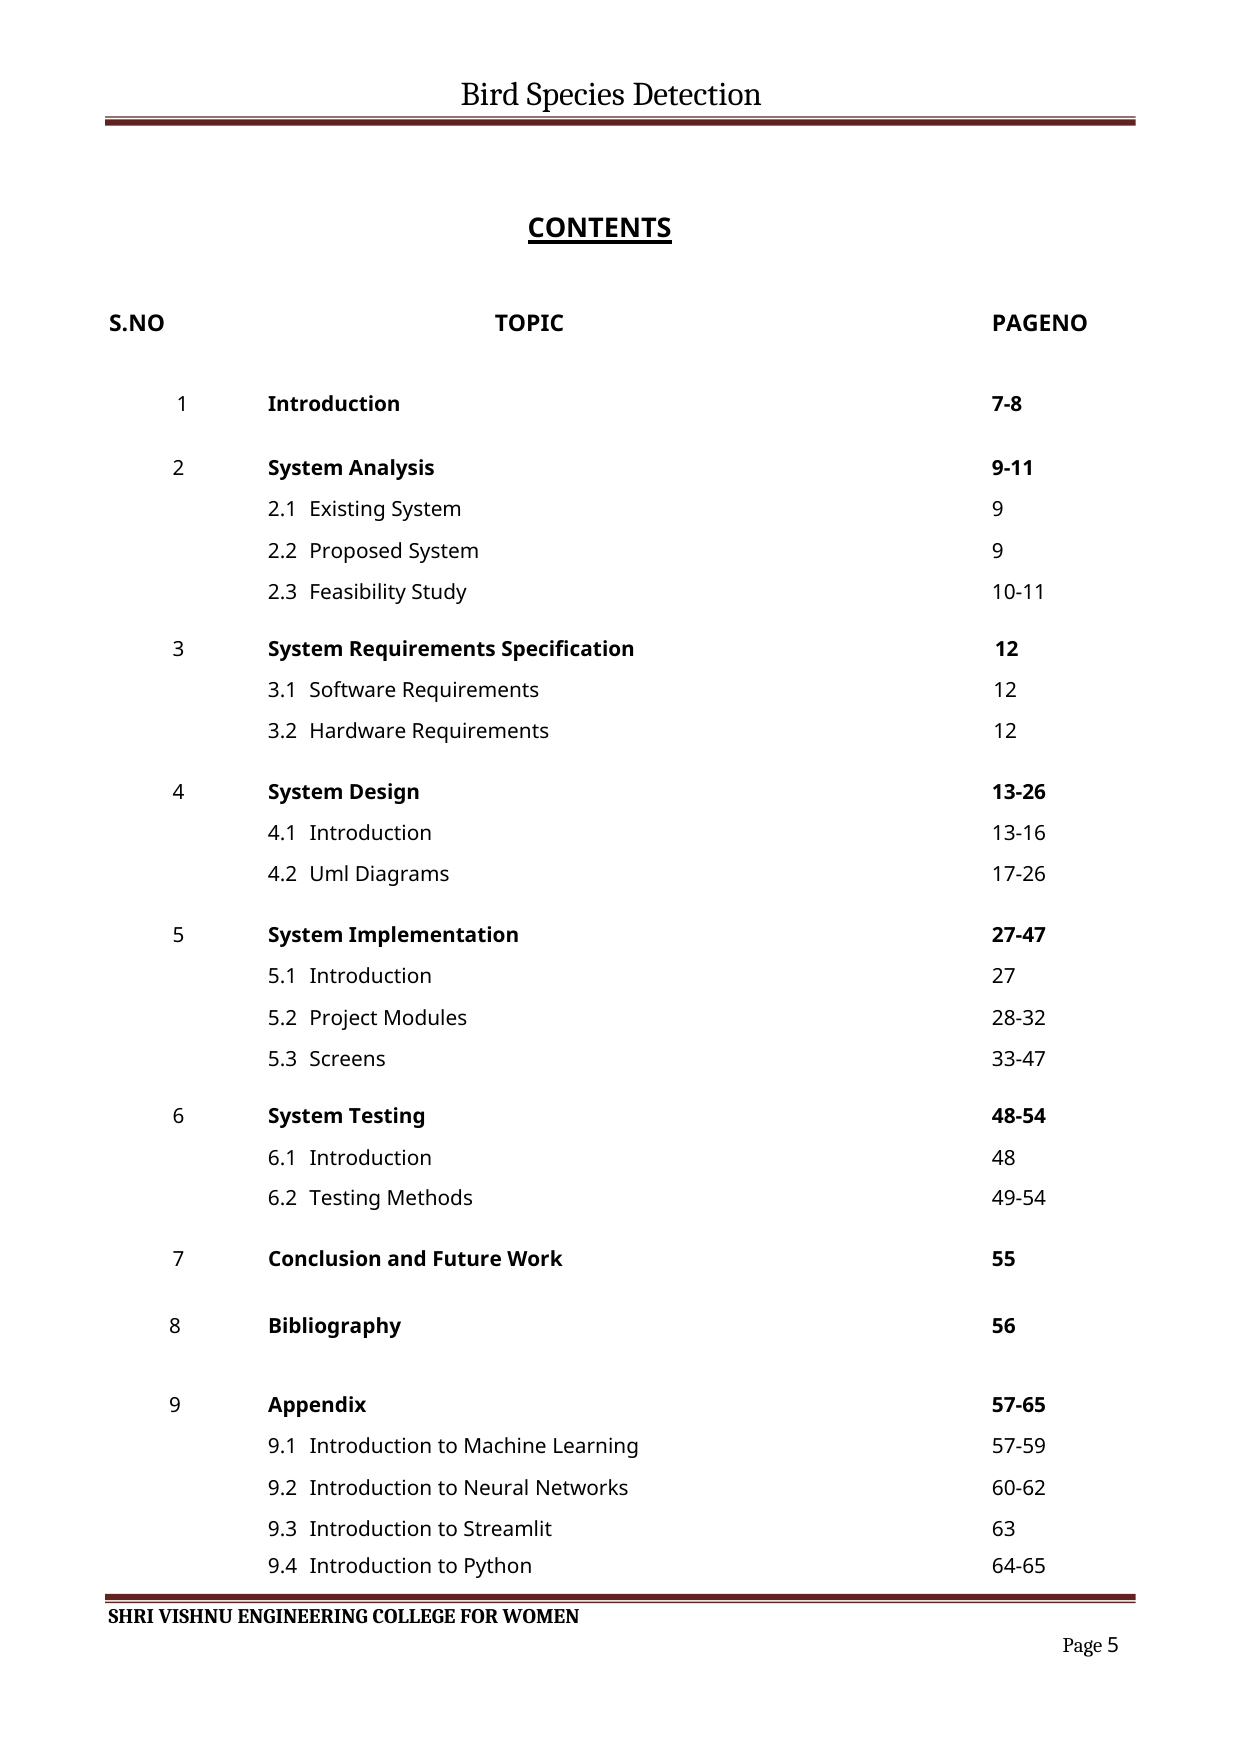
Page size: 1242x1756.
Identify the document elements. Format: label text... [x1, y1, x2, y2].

table_cell System Analysis Existing System Proposed System Feasibility Study [228, 433, 837, 614]
table_cell 7 [88, 1224, 228, 1291]
table_cell Conclusion and Future Work [228, 1224, 837, 1291]
table_cell 4 [88, 757, 228, 900]
table_cell 12 12 12 [837, 614, 1121, 757]
table_cell 56 [837, 1291, 1121, 1362]
table_cell 55 [837, 1224, 1121, 1291]
table_cell 7-8 [837, 361, 1121, 433]
table_header S.NO [88, 307, 228, 361]
table_cell Appendix Introduction to Machine Learning Introduction to Neural Networks Introduction to Streamlit Introduction to Python [228, 1362, 837, 1578]
table_header PAGENO [837, 307, 1121, 361]
table_cell 1 [88, 361, 228, 433]
text CONTENTS [341, 209, 858, 246]
table_cell 3 [88, 614, 228, 757]
table_cell 2 [88, 433, 228, 614]
table_cell System Design Introduction Uml Diagrams [228, 757, 837, 900]
table_cell System Implementation Introduction Project Modules Screens [228, 900, 837, 1081]
table_cell 9-11 9 9 10-11 [837, 433, 1121, 614]
table_cell 57-65 57-59 60-62 63 64-65 [837, 1362, 1121, 1578]
table_cell Introduction [228, 361, 837, 433]
table_cell 48-54 48 49-54 [837, 1081, 1121, 1224]
table_cell Bibliography [228, 1291, 837, 1362]
table_cell 6 [88, 1081, 228, 1224]
table_cell 27-47 27 28-32 33-47 [837, 900, 1121, 1081]
table_cell 13-26 13-16 17-26 [837, 757, 1121, 900]
table_cell 9 [88, 1362, 228, 1578]
table_cell System Requirements Specification Software Requirements Hardware Requirements [228, 614, 837, 757]
table_cell 5 [88, 900, 228, 1081]
table_cell 8 [88, 1291, 228, 1362]
table_header TOPIC [228, 307, 837, 361]
table_cell System Testing Introduction Testing Methods [228, 1081, 837, 1224]
